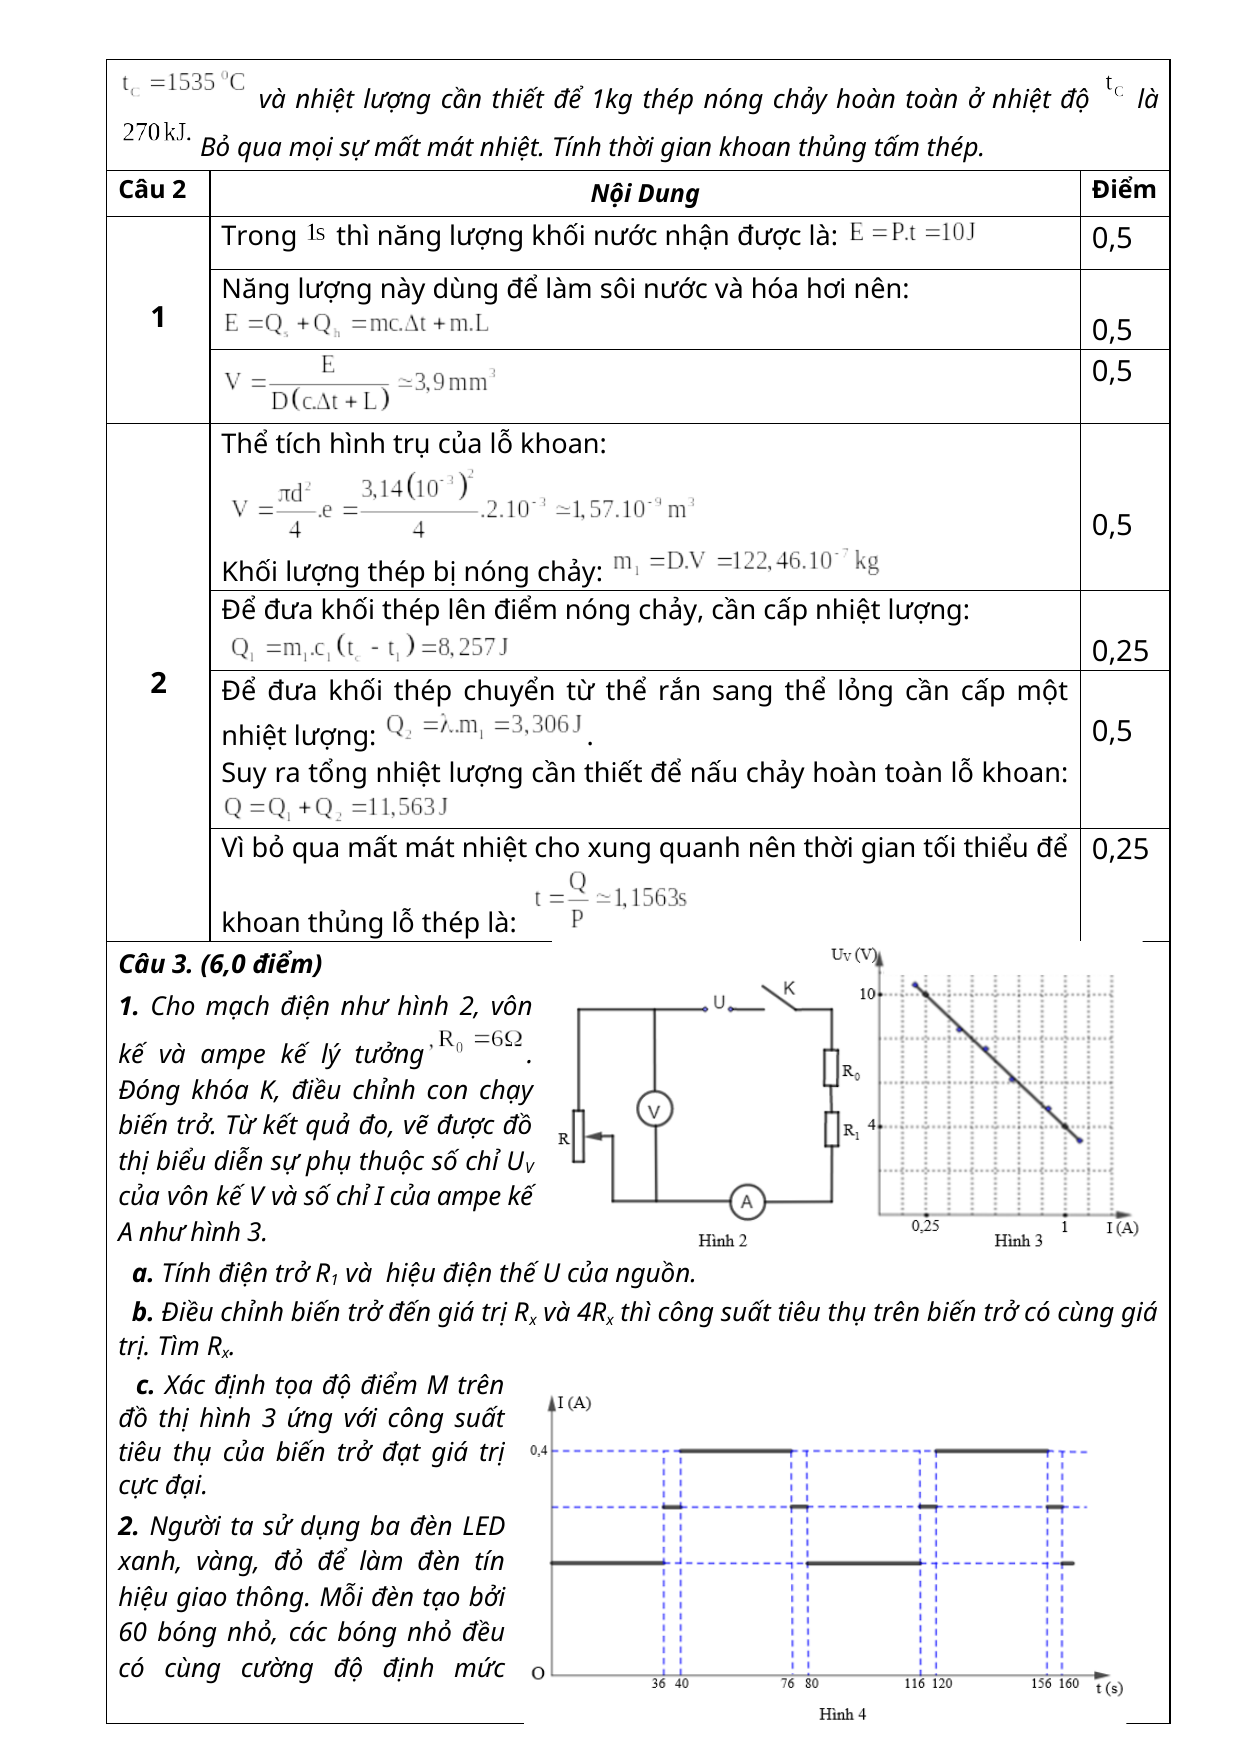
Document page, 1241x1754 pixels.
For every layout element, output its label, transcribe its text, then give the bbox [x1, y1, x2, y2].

table_cell Trong thì năng lượng khối nước nhận được là: [211, 217, 1080, 268]
table_cell Điểm [1081, 171, 1169, 216]
table_cell Câu 2 [107, 171, 209, 216]
picture [524, 1388, 1127, 1724]
table_cell Vì bỏ qua mất mát nhiệt cho xung quanh nên thời gian tối thiểu để khoan thủng lỗ thép là: [211, 829, 1080, 941]
table_cell 0,5 [1081, 217, 1169, 268]
table_cell 0,5 [1081, 671, 1169, 828]
table_cell Để đưa khối thép lên điểm nóng chảy, cần cấp nhiệt lượng: [211, 591, 1080, 670]
table_cell Nội Dung [211, 171, 1080, 216]
table_cell [211, 350, 1080, 423]
table_cell 1 [107, 217, 209, 423]
picture [552, 941, 1143, 1253]
table_cell Để đưa khối thép chuyển từ thể rắn sang thể lỏng cần cấp một nhiệt lượng: . Suy ra tổng nhiệt lượng cần thiết để nấu chảy hoàn toàn lỗ khoan: [211, 671, 1080, 828]
table_cell Năng lượng này dùng để làm sôi nước và hóa hơi nên: [211, 270, 1080, 349]
table_cell 0,5 [1081, 270, 1169, 349]
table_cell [107, 942, 1169, 1723]
table_cell 0,5 [1081, 424, 1169, 589]
table_cell Thể tích hình trụ của lỗ khoan: Khối lượng thép bị nóng chảy: [211, 424, 1080, 589]
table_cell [107, 60, 1169, 170]
table_cell 2 [107, 424, 209, 941]
table_cell 0,25 [1081, 591, 1169, 670]
table_cell 0,25 [1081, 829, 1169, 941]
table_cell 0,5 [1081, 350, 1169, 423]
